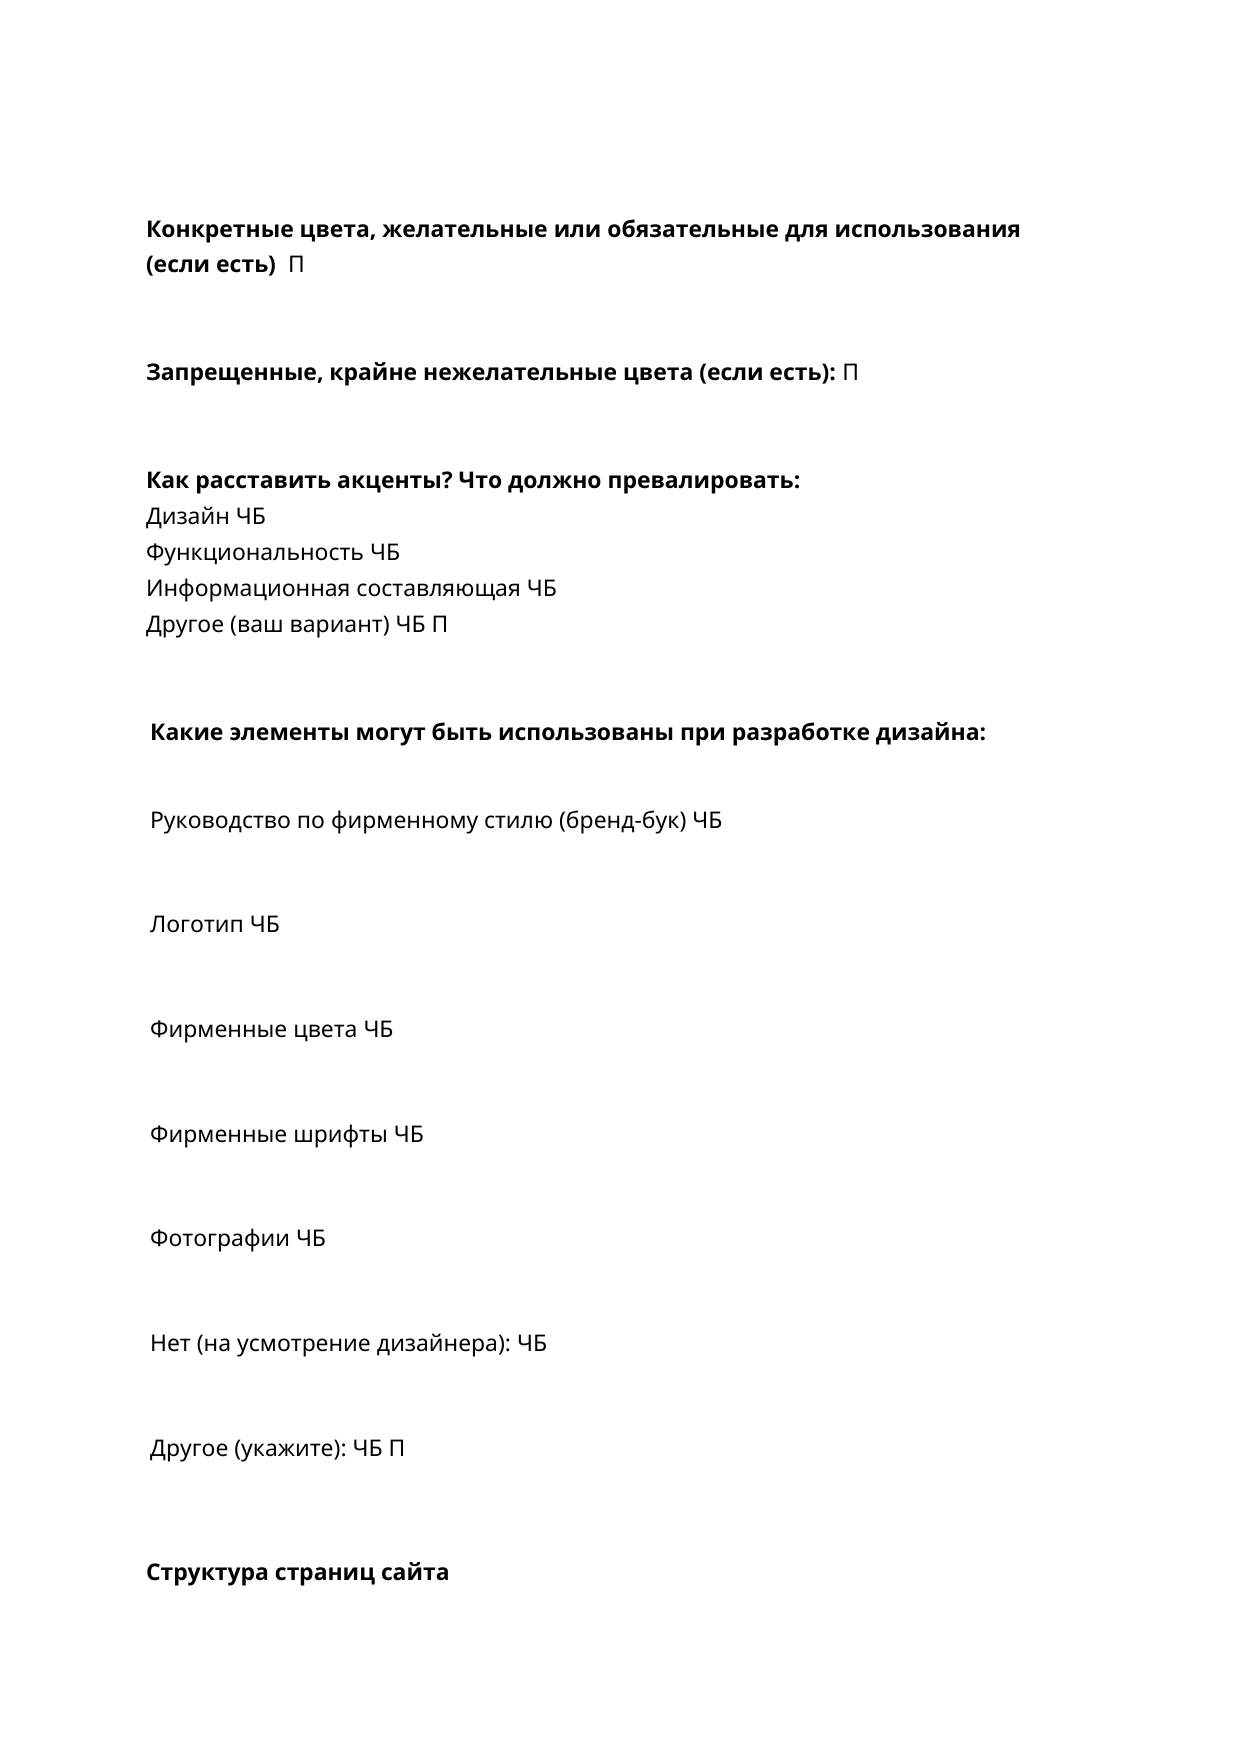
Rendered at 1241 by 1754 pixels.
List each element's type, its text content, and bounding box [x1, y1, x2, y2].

text Конкретные цвета, желательные или обязательные для использования (если есть) П [146, 212, 1090, 280]
text Другое (ваш вариант) ЧБ П [146, 608, 1090, 639]
text Фирменные цвета ЧБ [150, 1013, 1090, 1044]
text Запрещенные, крайне нежелательные цвета (если есть): П [146, 356, 1090, 387]
text Информационная составляющая ЧБ [146, 572, 1090, 603]
text Как расставить акценты? Что должно превалировать: [146, 464, 1090, 495]
text Структура страниц сайта [146, 1556, 1090, 1587]
text Логотип ЧБ [150, 908, 1090, 939]
text Руководство по фирменному стилю (бренд-бук) ЧБ [150, 804, 1090, 835]
text Другое (укажите): ЧБ П [150, 1432, 1090, 1463]
text Фирменные шрифты ЧБ [150, 1118, 1090, 1149]
text Функциональность ЧБ [146, 536, 1090, 567]
text Фотографии ЧБ [150, 1222, 1090, 1254]
text Какие элементы могут быть использованы при разработке дизайна: [150, 716, 1090, 747]
text Нет (на усмотрение дизайнера): ЧБ [150, 1327, 1090, 1358]
text Дизайн ЧБ [146, 500, 1090, 531]
